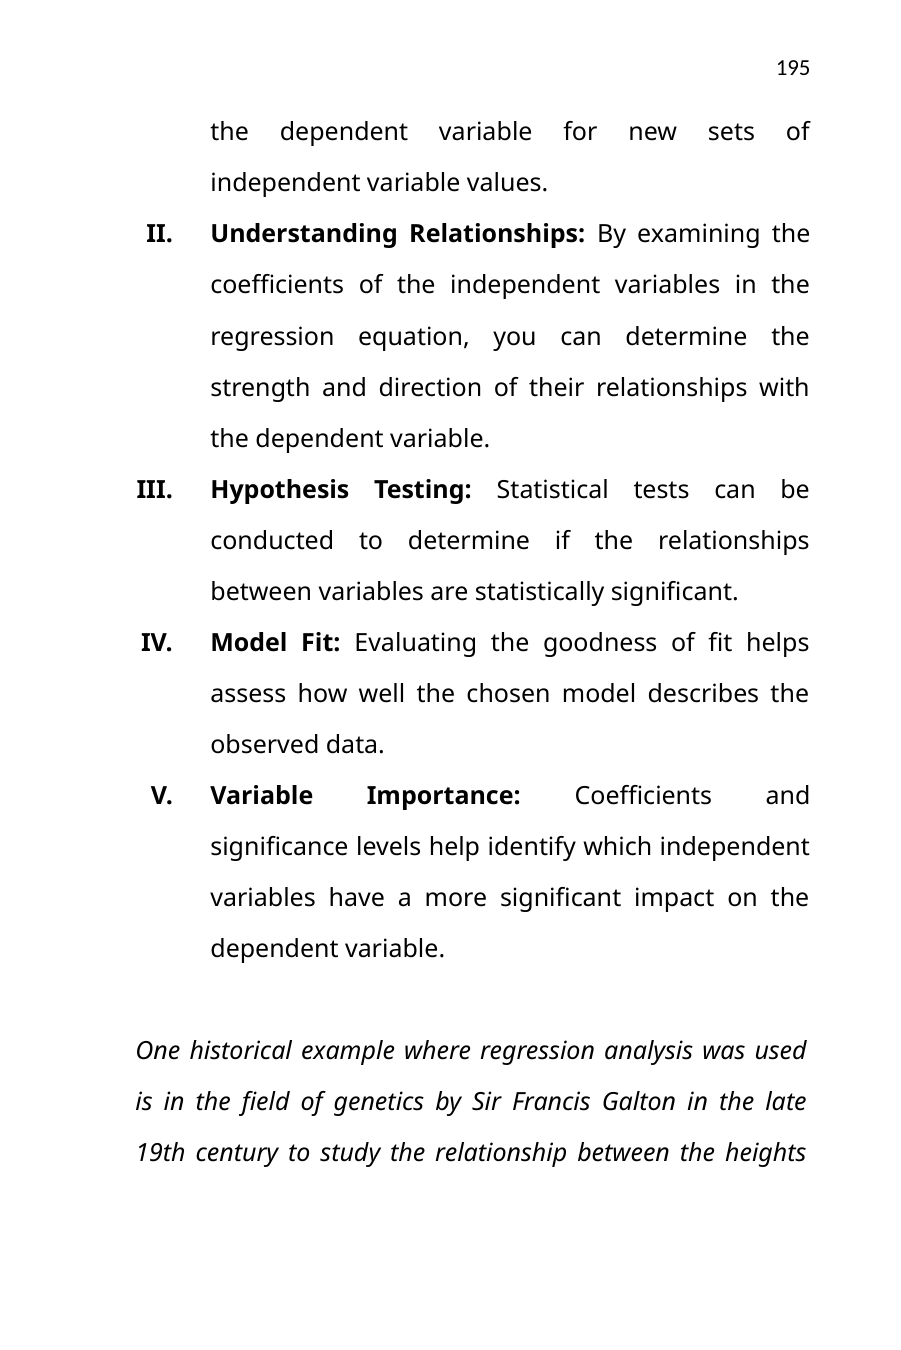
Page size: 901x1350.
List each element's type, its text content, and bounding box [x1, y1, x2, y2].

list Hypothesis Testing: Statistical tests can be conducted to determine if the relationships between variables are statistically significant. [173, 471, 810, 607]
list Model Fit: Evaluating the goodness of fit helps assess how well the chosen model describes the observed data. [173, 624, 810, 761]
list Understanding Relationships: By examining the coefficients of the independent variables in the regression equation, you can determine the strength and direction of their relationships with the dependent variable. [173, 216, 810, 454]
list Variable Importance: Coefficients and significance levels help identify which independent variables have a more significant impact on the dependent variable. [173, 777, 810, 965]
